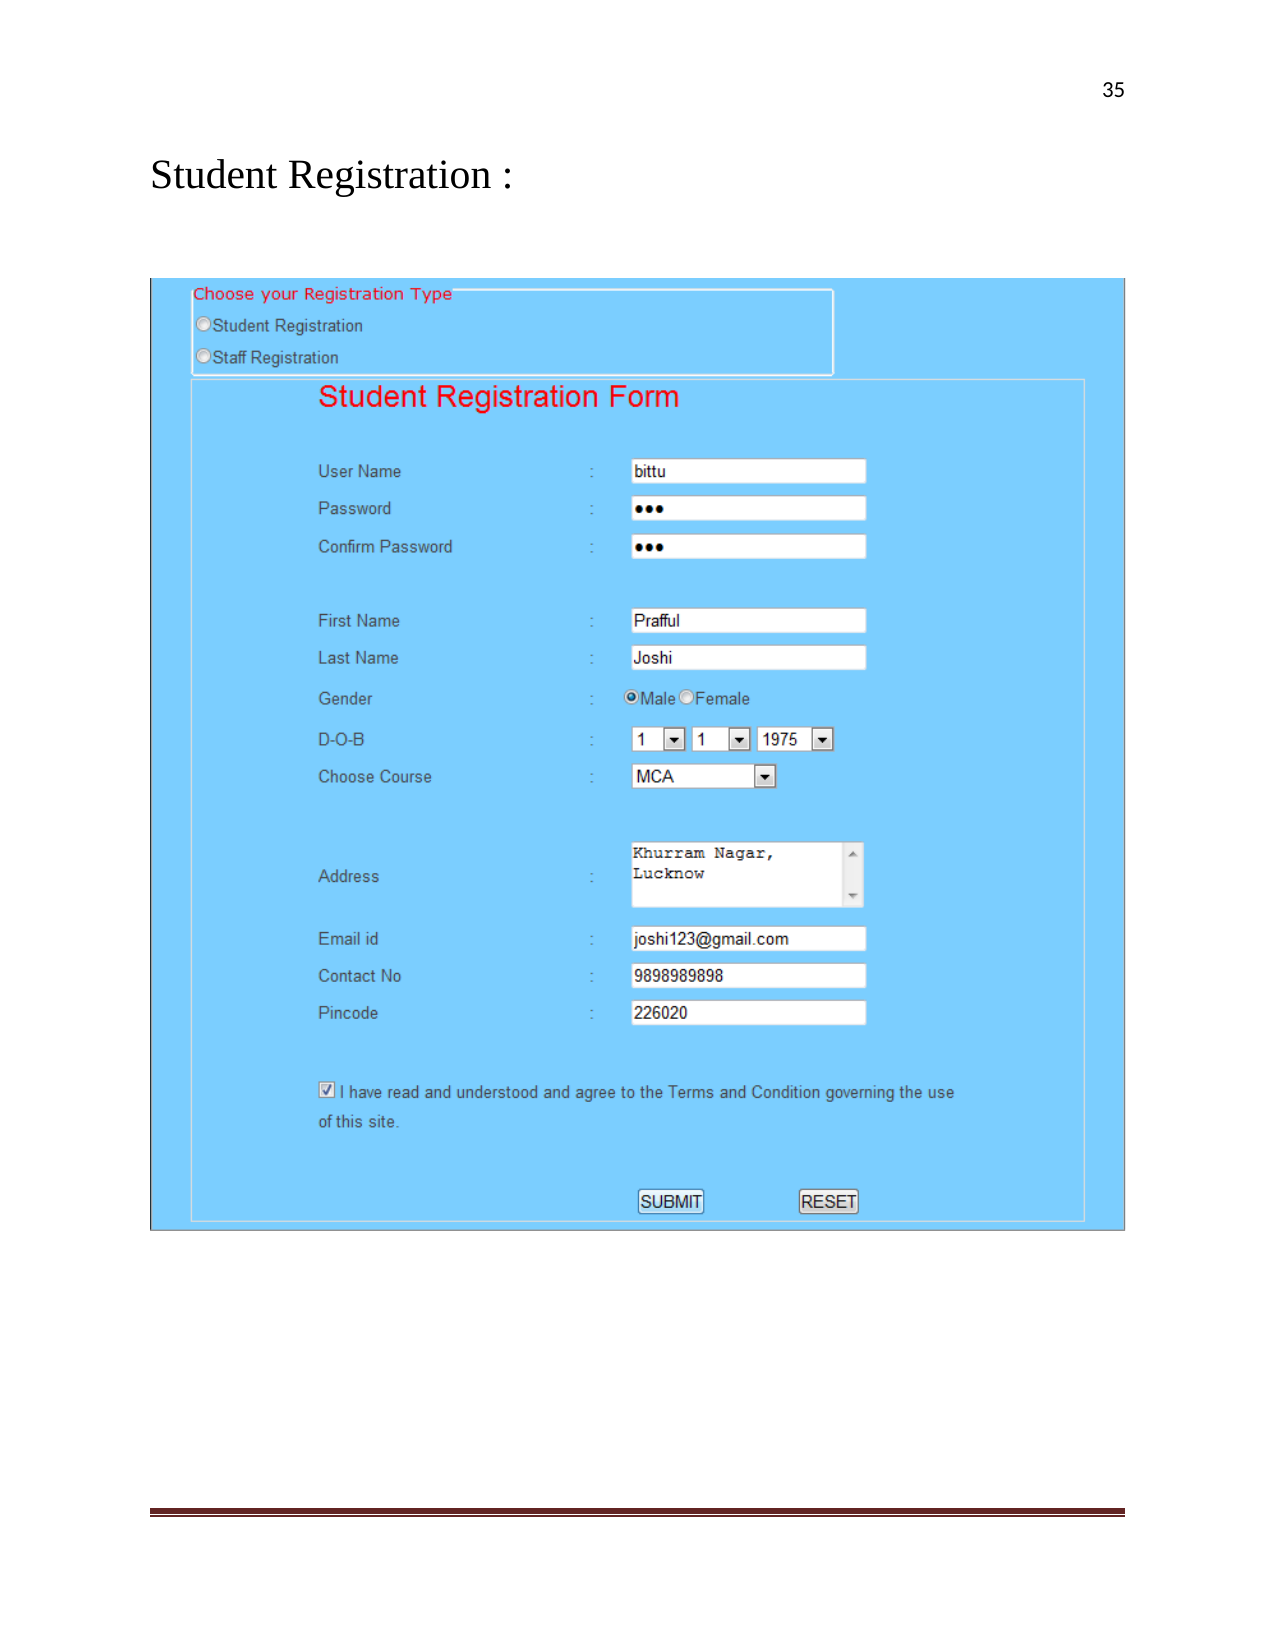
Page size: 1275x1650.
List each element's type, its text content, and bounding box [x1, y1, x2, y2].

text Student Registration : [150, 150, 1125, 198]
picture [150, 278, 1125, 1231]
